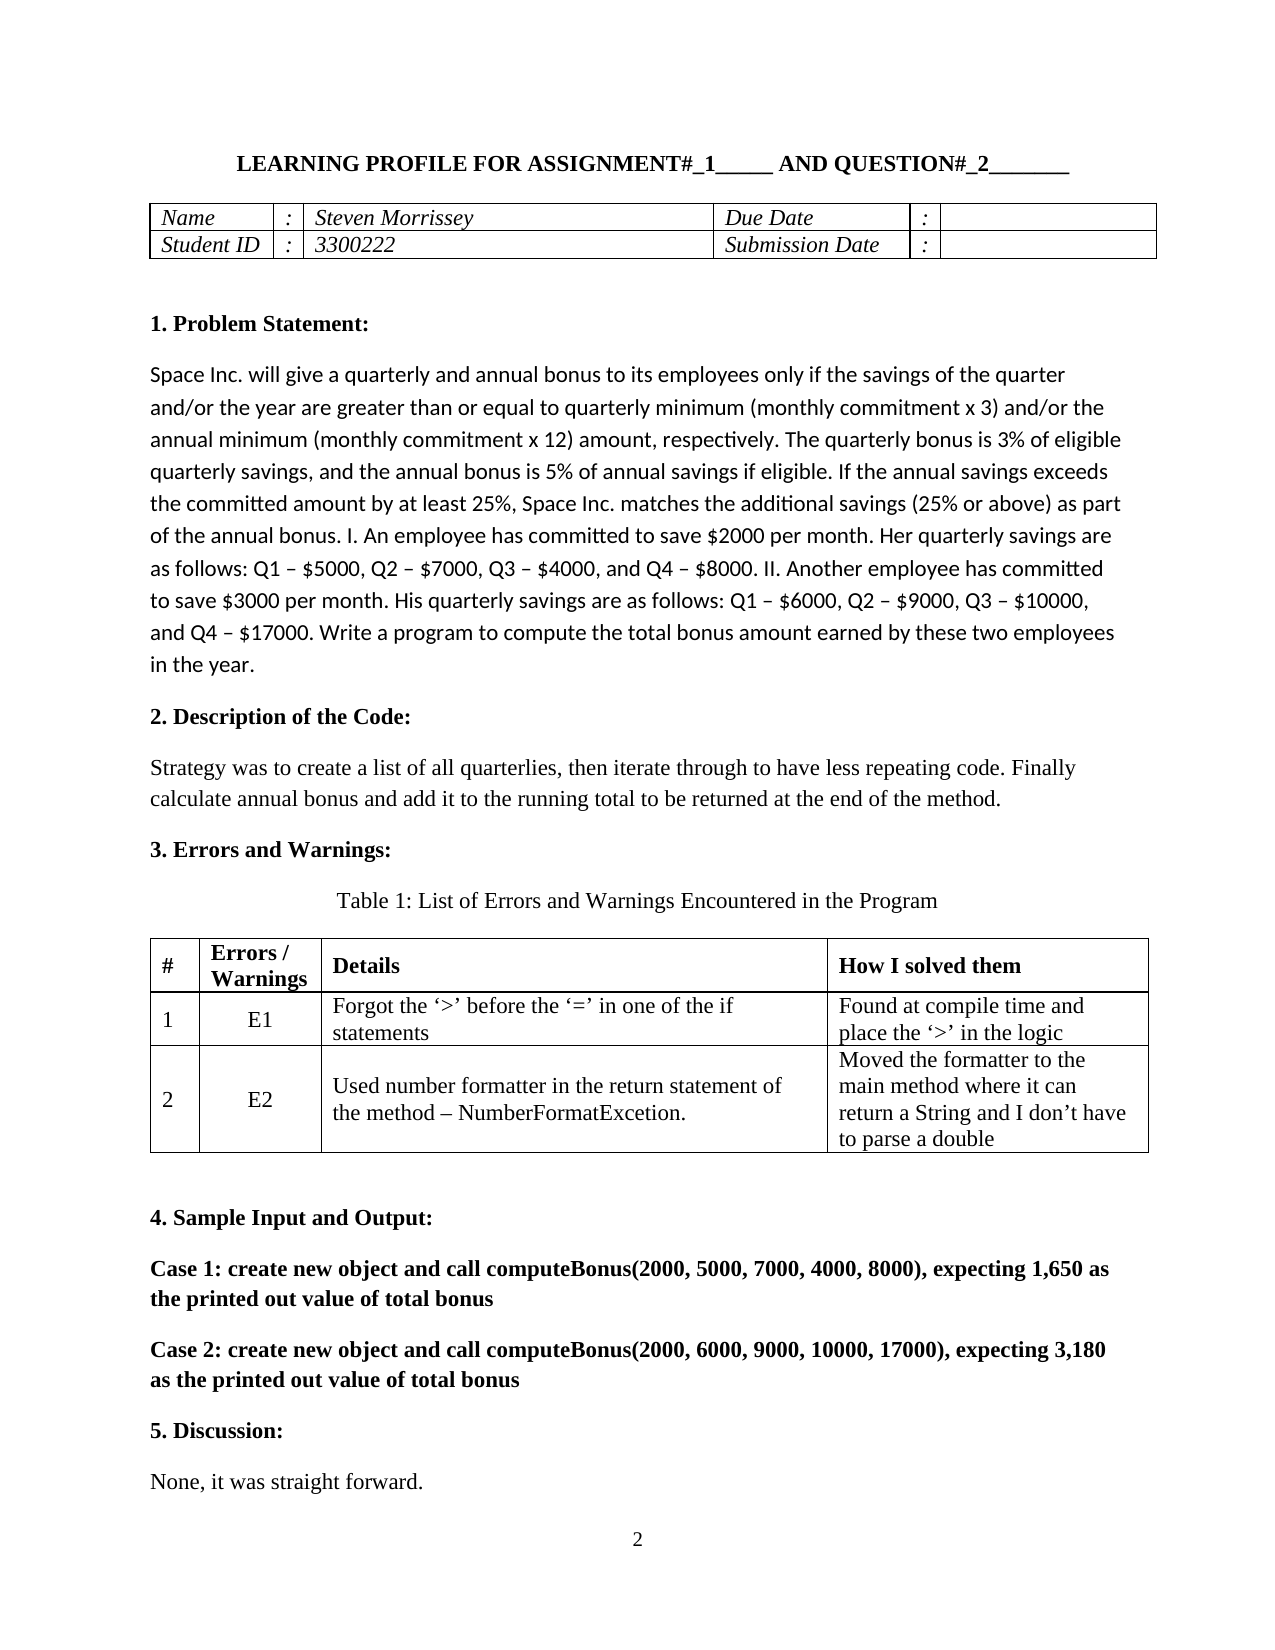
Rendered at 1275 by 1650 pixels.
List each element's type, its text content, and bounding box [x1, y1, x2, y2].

table_header LEARNING PROFILE FOR ASSIGNMENT#_1_____ AND QUESTION#_2_______ [150, 150, 1156, 203]
text Table 1: List of Errors and Warnings Encountered in the Program [150, 887, 1125, 913]
text 2. Description of the Code: [150, 703, 1125, 730]
table_header Errors / Warnings [200, 939, 321, 991]
table_cell 3300222 [304, 231, 713, 257]
table_cell Submission Date [714, 231, 909, 257]
text Case 1: create new object and call computeBonus(2000, 5000, 7000, 4000, 8000), expecting 1,650 as the printed out value of total bonus [150, 1255, 1125, 1311]
text 5. Discussion: [150, 1417, 1125, 1444]
table_cell Student ID [151, 231, 273, 257]
text 4. Sample Input and Output: [150, 1204, 1125, 1230]
table_cell : [274, 204, 303, 230]
table_cell Due Date [714, 204, 909, 230]
table_cell 2 [151, 1046, 199, 1152]
table_cell E2 [200, 1046, 321, 1152]
table_cell : [274, 231, 303, 257]
text Strategy was to create a list of all quarterlies, then iterate through to have less repeating code. Finally calculate annual bonus and add it to the running total to be returned at the end of the method. [150, 754, 1125, 811]
table_cell Steven Morrissey [304, 204, 713, 230]
table_header How I solved them [828, 939, 1148, 991]
table_cell : [911, 231, 940, 257]
table_cell Found at compile time and place the ‘>’ in the logic [828, 993, 1148, 1045]
table_cell Name [151, 204, 273, 230]
table_cell : [911, 204, 940, 230]
table_cell Moved the formatter to the main method where it can return a String and I don’t have to parse a double [828, 1046, 1148, 1152]
text Case 2: create new object and call computeBonus(2000, 6000, 9000, 10000, 17000), expecting 3,180 as the printed out value of total bonus [150, 1336, 1125, 1393]
table_cell E1 [200, 993, 321, 1045]
text 1. Problem Statement: [150, 309, 1125, 336]
table_cell [941, 204, 1156, 230]
table_header # [151, 939, 199, 991]
table_cell Forgot the ‘>’ before the ‘=’ in one of the if statements [322, 993, 827, 1045]
table_cell 1 [151, 993, 199, 1045]
table_header Details [322, 939, 827, 991]
text None, it was straight forward. [150, 1468, 1125, 1495]
table_cell Used number formatter in the return statement of the method – NumberFormatExcetion. [322, 1046, 827, 1152]
text 3. Errors and Warnings: [150, 836, 1125, 862]
table_cell [941, 231, 1156, 257]
text Space Inc. will give a quarterly and annual bonus to its employees only if the savings of the quarter and/or the year are greater than or equal to quarterly minimum (monthly commitment x 3) and/or the annual minimum (monthly commitment x 12) amount, respectively. The quarterly bonus is 3% of eligible quarterly savings, and the annual bonus is 5% of annual savings if eligible. If the annual savings exceeds the committed amount by at least 25%, Space Inc. matches the additional savings (25% or above) as part of the annual bonus. I. An employee has committed to save $2000 per month. Her quarterly savings are as follows: Q1 – $5000, Q2 – $7000, Q3 – $4000, and Q4 – $8000. II. Another employee has committed to save $3000 per month. His quarterly savings are as follows: Q1 – $6000, Q2 – $9000, Q3 – $10000, and Q4 – $17000. Write a program to compute the total bonus amount earned by these two employees in the year. [150, 361, 1125, 678]
